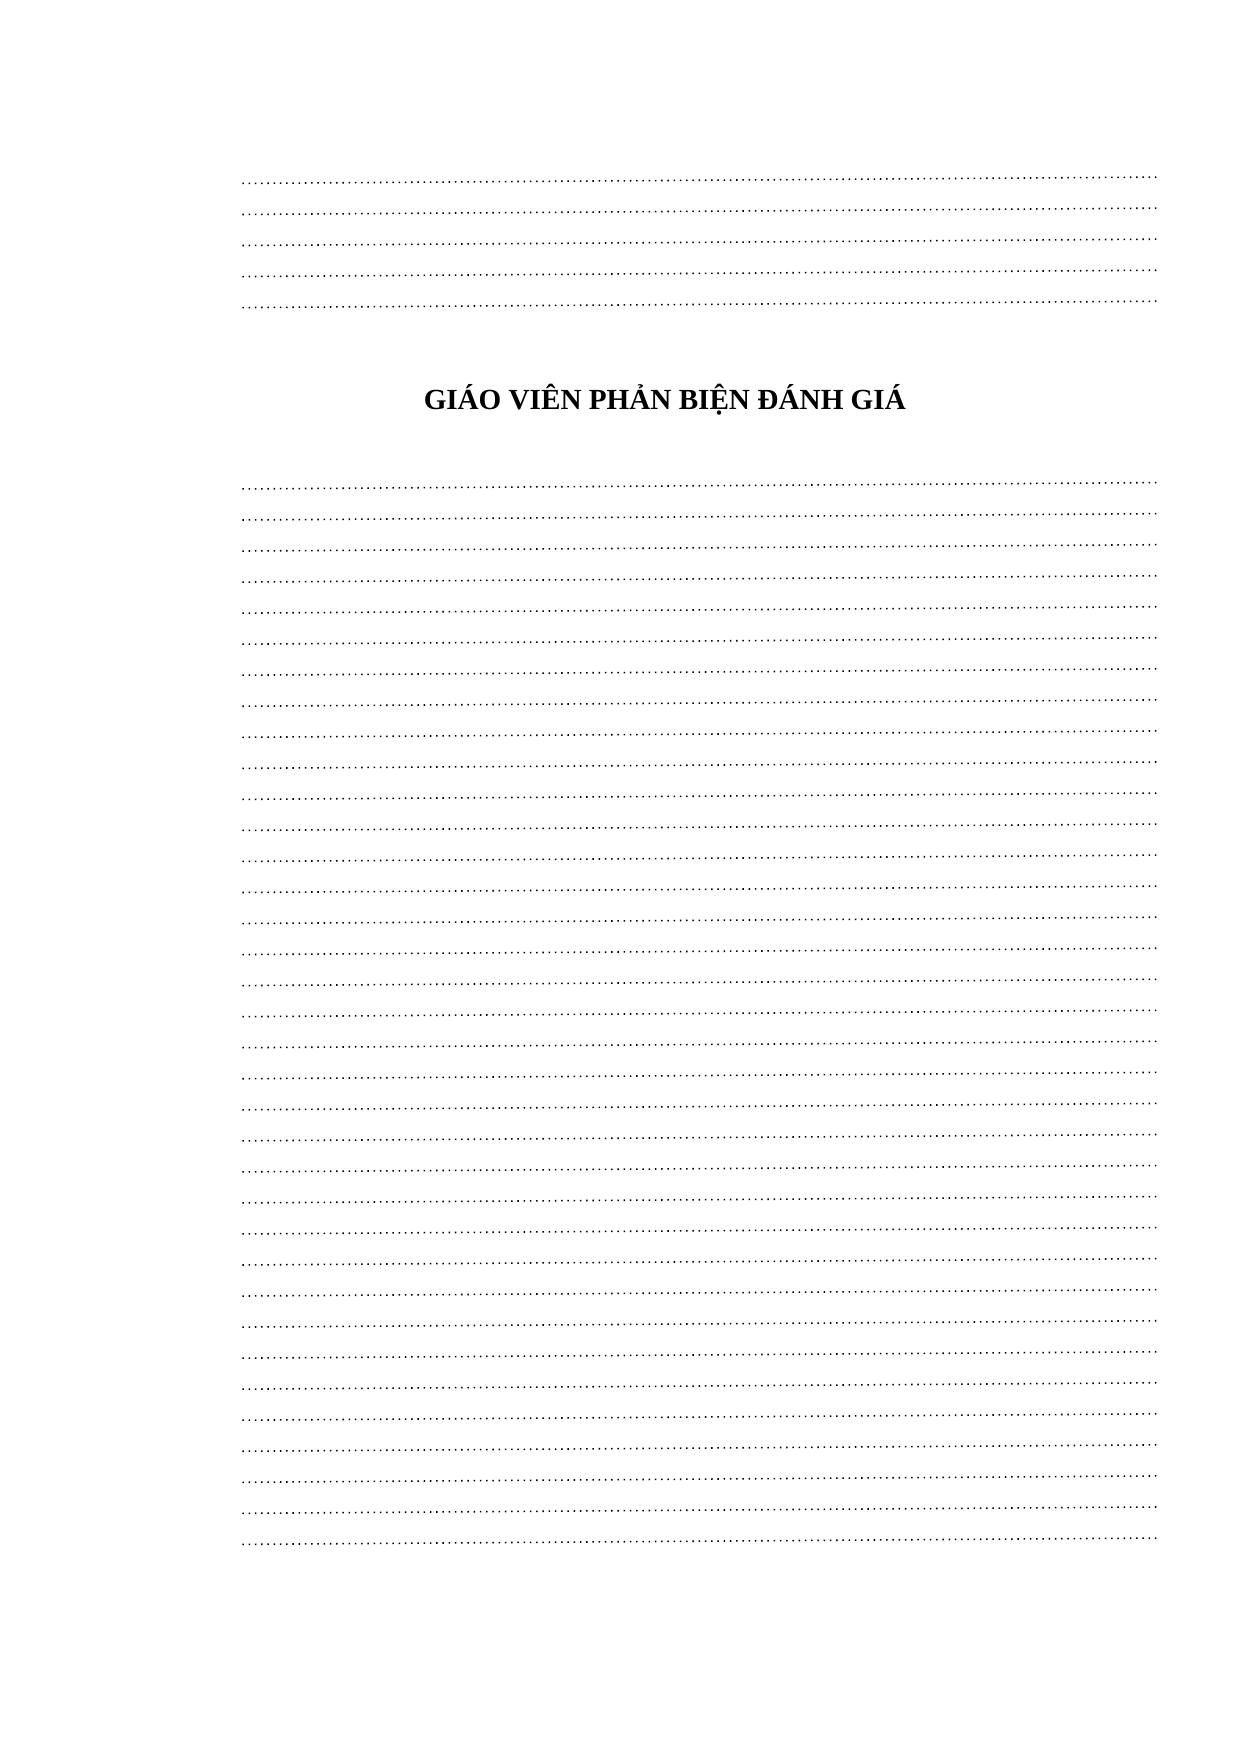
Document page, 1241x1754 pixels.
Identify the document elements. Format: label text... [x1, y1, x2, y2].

subtitle GIÁO VIÊN PHẢN BIỆN ĐÁNH GIÁ [207, 382, 1122, 416]
